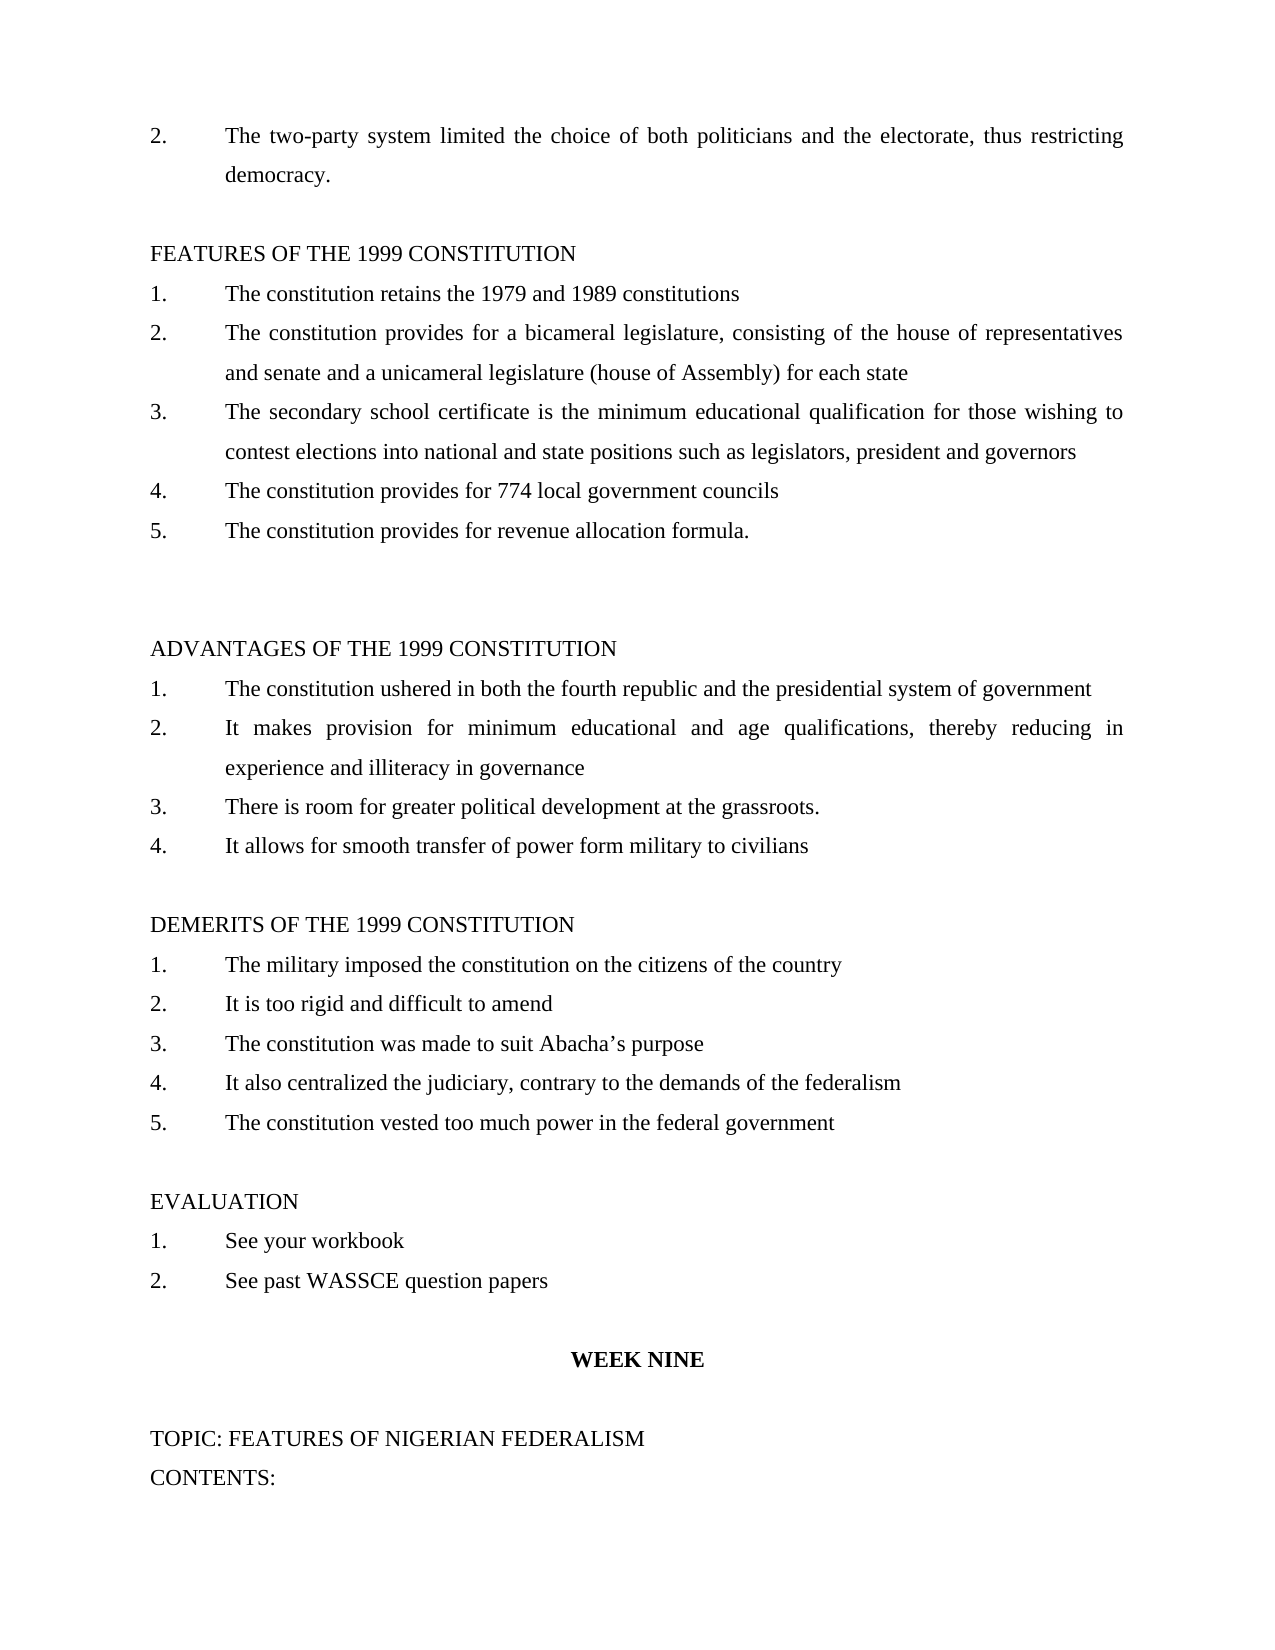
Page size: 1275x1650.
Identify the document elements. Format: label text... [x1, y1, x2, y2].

text DEMERITS OF THE 1999 CONSTITUTION [150, 911, 1125, 938]
list The secondary school certificate is the minimum educational qualification for those wishing to contest elections into national and state positions such as legislators, president and governors [150, 398, 1125, 464]
list The constitution provides for a bicameral legislature, consisting of the house of representatives and senate and a unicameral legislature (house of Assembly) for each state [150, 319, 1125, 385]
text FEATURES OF THE 1999 CONSTITUTION [150, 240, 1125, 267]
text CONTENTS: [150, 1464, 1125, 1491]
list There is room for greater political development at the grassroots. [150, 793, 1125, 819]
list The constitution retains the 1979 and 1989 constitutions [150, 280, 1125, 306]
list The constitution provides for 774 local government councils [150, 477, 1125, 503]
list It also centralized the judiciary, contrary to the demands of the federalism [150, 1069, 1125, 1096]
text ADVANTAGES OF THE 1999 CONSTITUTION [150, 635, 1125, 661]
list It makes provision for minimum educational and age qualifications, thereby reducing in experience and illiteracy in governance [150, 714, 1125, 780]
text WEEK NINE [150, 1346, 1125, 1372]
list The constitution provides for revenue allocation formula. [150, 517, 1125, 543]
list The two-party system limited the choice of both politicians and the electorate, thus restricting democracy. [150, 122, 1125, 188]
list It allows for smooth transfer of power form military to civilians [150, 832, 1125, 859]
list It is too rigid and difficult to amend [150, 990, 1125, 1017]
list The constitution was made to suit Abacha’s purpose [150, 1030, 1125, 1056]
list The constitution vested too much power in the federal government [150, 1109, 1125, 1135]
list The military imposed the constitution on the citizens of the country [150, 951, 1125, 977]
list See past WASSCE question papers [150, 1267, 1125, 1293]
text TOPIC: FEATURES OF NIGERIAN FEDERALISM [150, 1425, 1125, 1451]
text EVALUATION [150, 1188, 1125, 1214]
list See your workbook [150, 1227, 1125, 1254]
list The constitution ushered in both the fourth republic and the presidential system of government [150, 674, 1125, 701]
